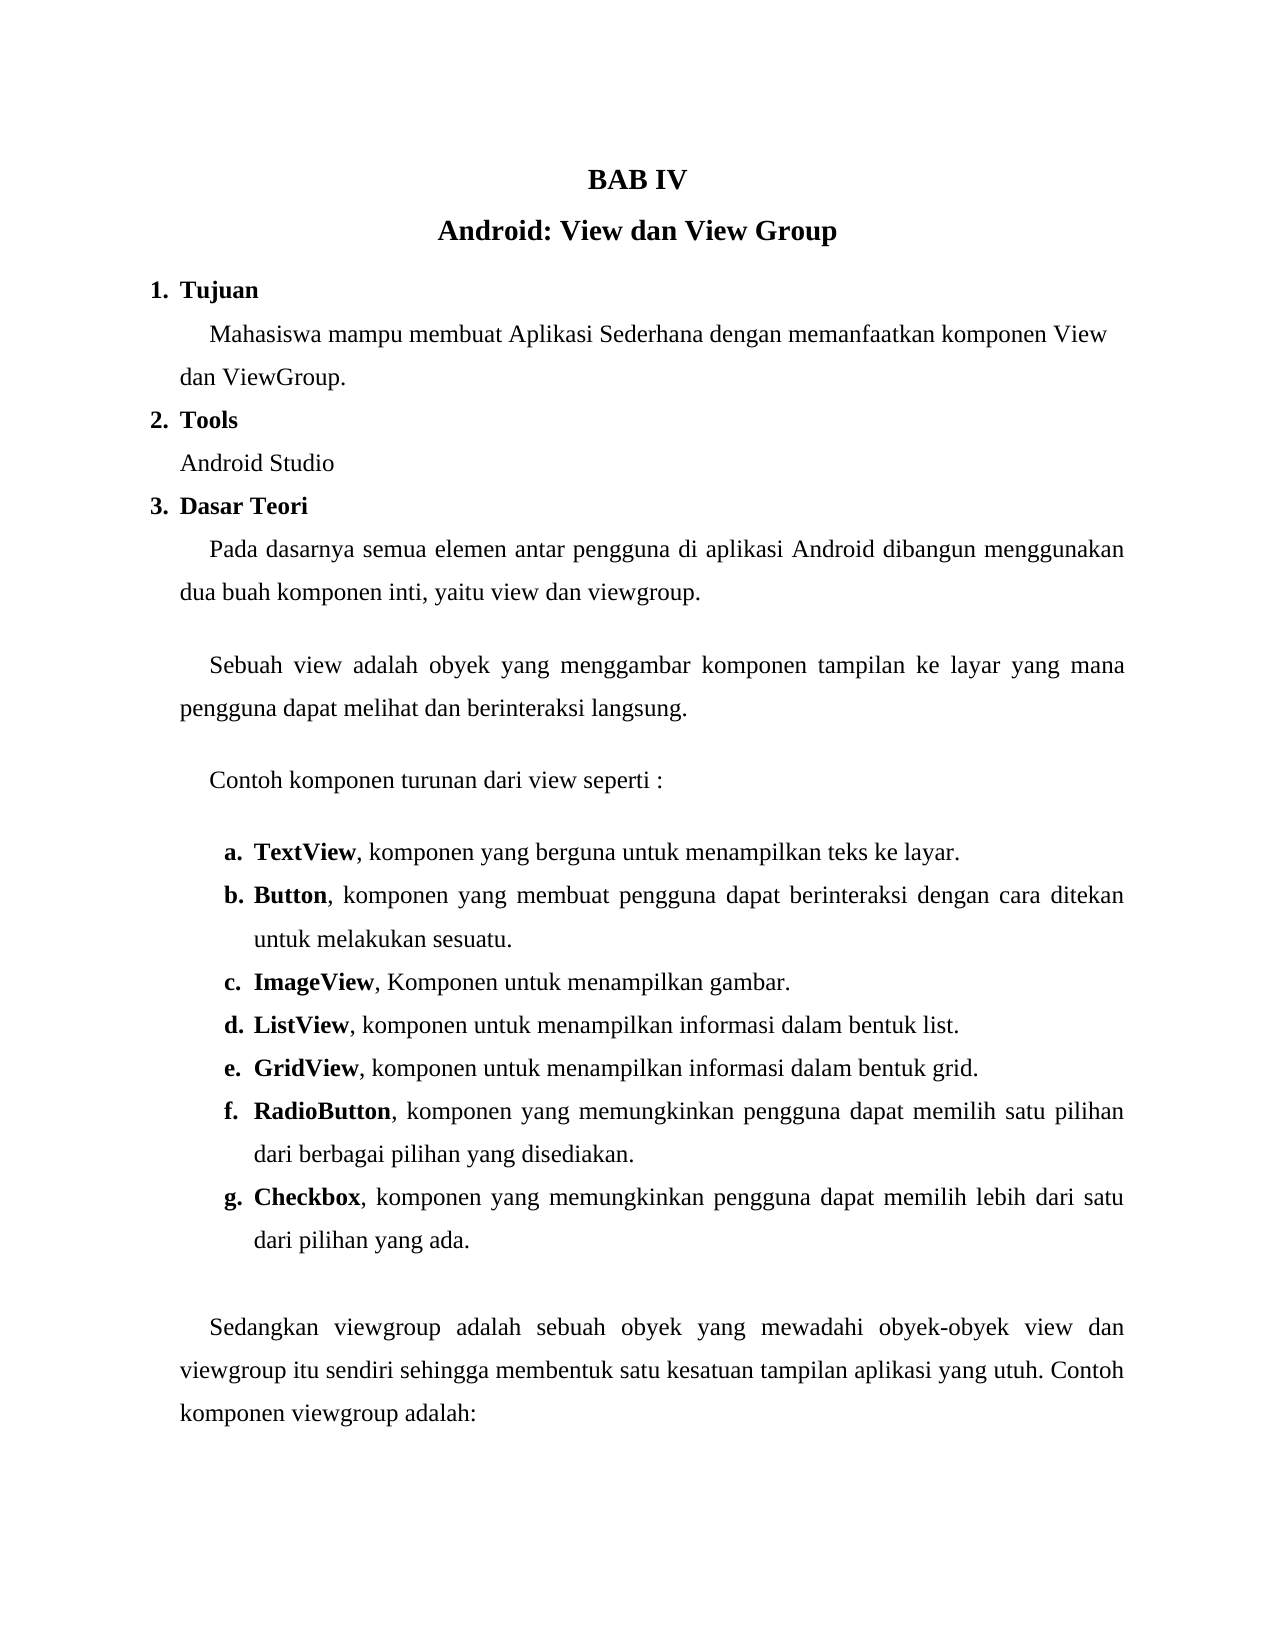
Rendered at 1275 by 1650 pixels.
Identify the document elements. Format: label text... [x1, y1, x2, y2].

text Pada dasarnya semua elemen antar pengguna di aplikasi Android dibangun menggunakan dua buah komponen inti, yaitu view dan viewgroup. [179, 534, 1125, 606]
list RadioButton, komponen yang memungkinkan pengguna dapat memilih satu pilihan dari berbagai pilihan yang disediakan. [224, 1096, 1125, 1168]
list Android Studio [179, 448, 1125, 477]
list Checkbox, komponen yang memungkinkan pengguna dapat memilih lebih dari satu dari pilihan yang ada. [224, 1182, 1125, 1254]
list ListView, komponen untuk menampilkan informasi dalam bentuk list. [224, 1010, 1125, 1039]
list Mahasiswa mampu membuat Aplikasi Sederhana dengan memanfaatkan komponen View dan ViewGroup. [179, 319, 1125, 391]
text Sebuah view adalah obyek yang menggambar komponen tampilan ke layar yang mana pengguna dapat melihat dan berinteraksi langsung. [179, 650, 1125, 722]
list Tools [150, 405, 1125, 434]
list ImageView, Komponen untuk menampilkan gambar. [224, 967, 1125, 996]
subtitle V Android: View dan View Group [150, 162, 1125, 246]
text Contoh komponen turunan dari view seperti : [179, 765, 1125, 794]
text Sedangkan viewgroup adalah sebuah obyek yang mewadahi obyek-obyek view dan viewgroup itu sendiri sehingga membentuk satu kesatuan tampilan aplikasi yang utuh. Contoh komponen viewgroup adalah: [179, 1312, 1125, 1427]
list GridView, komponen untuk menampilkan informasi dalam bentuk grid. [224, 1053, 1125, 1082]
list Button, komponen yang membuat pengguna dapat berinteraksi dengan cara ditekan untuk melakukan sesuatu. [224, 881, 1125, 952]
list TextView, komponen yang berguna untuk menampilkan teks ke layar. [224, 837, 1125, 866]
list Tujuan [150, 276, 1125, 304]
list Dasar Teori [150, 491, 1125, 520]
